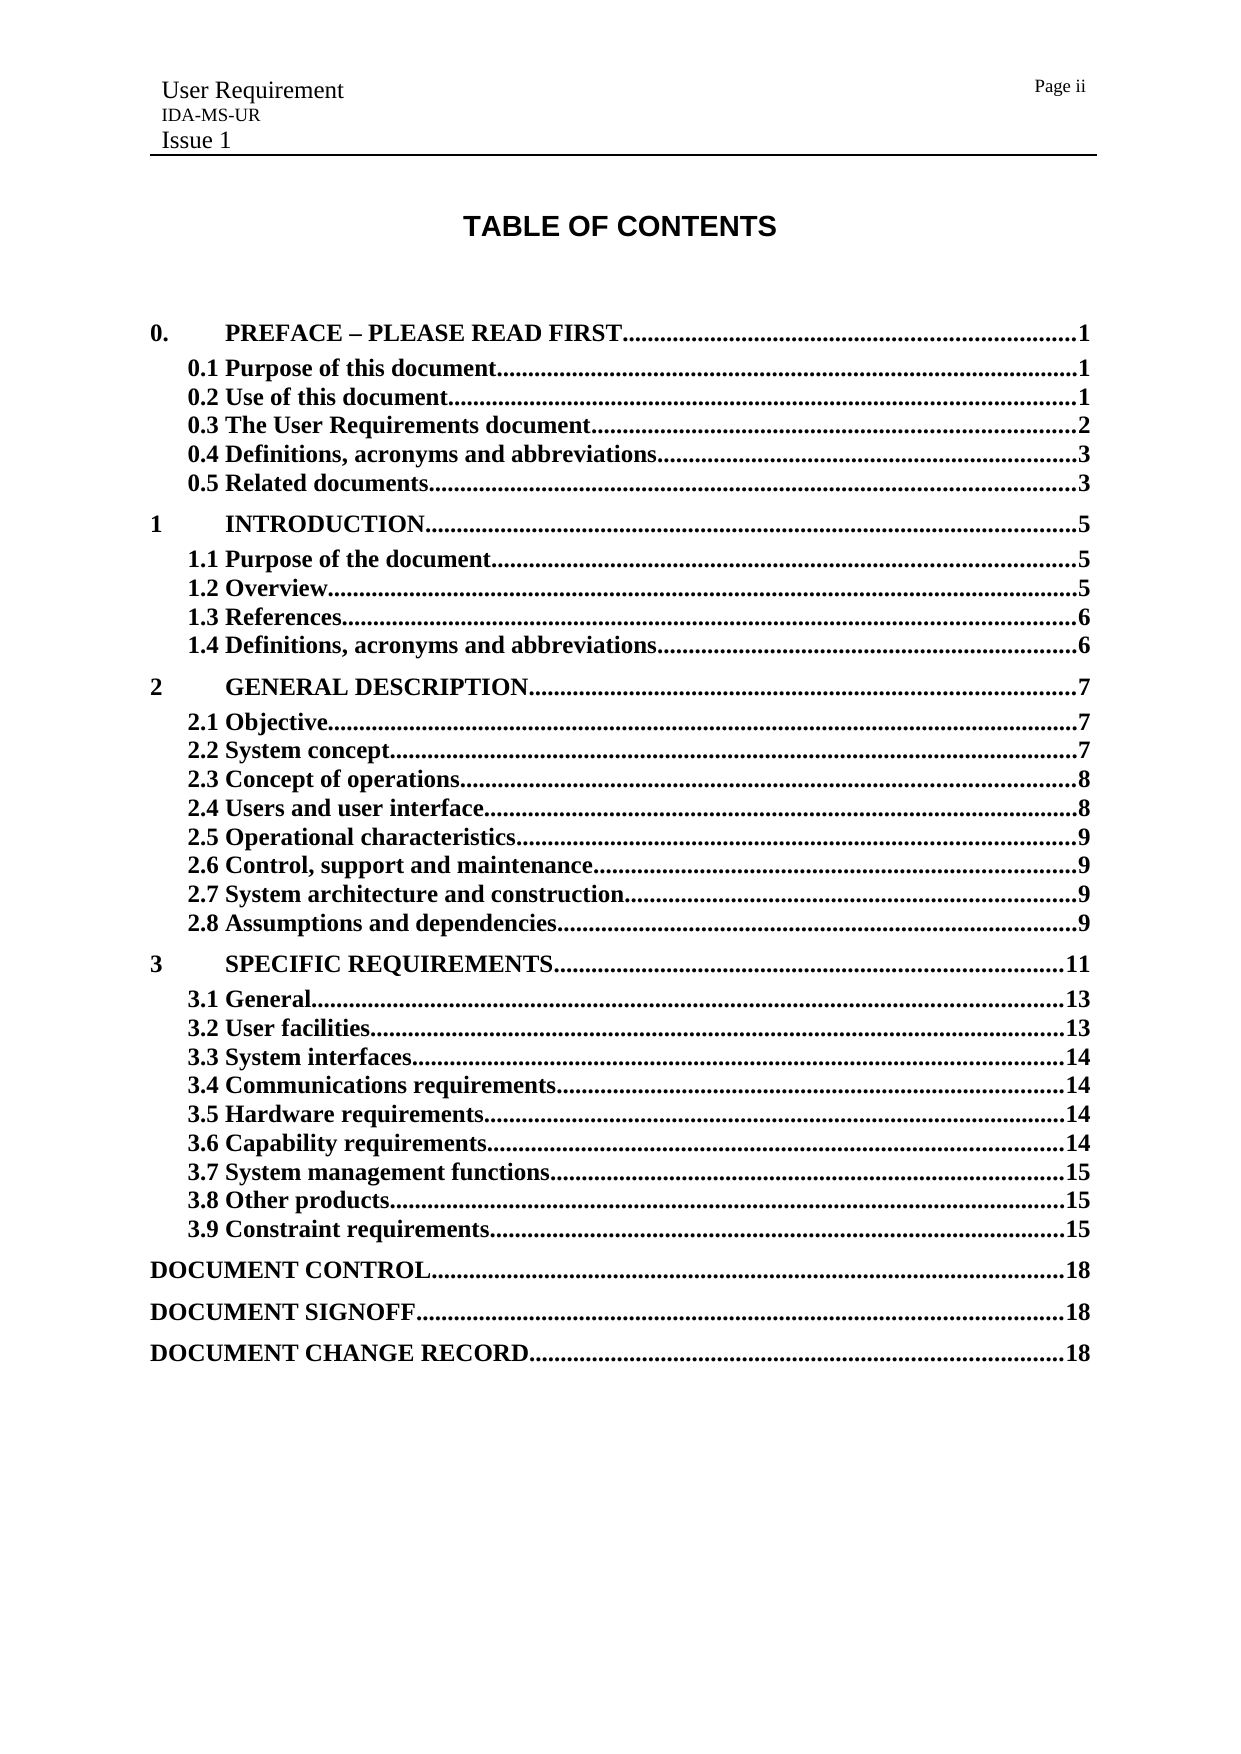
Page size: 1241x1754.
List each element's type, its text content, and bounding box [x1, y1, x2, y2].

text 3.3 System interfaces 14 [187, 1042, 1090, 1070]
subtitle TABLE OF CONTENTS [150, 209, 1090, 243]
text 3.2 User facilities 13 [187, 1013, 1090, 1042]
text Document Change Record 18 [150, 1338, 1090, 1367]
text 3.5 Hardware requirements 14 [187, 1099, 1090, 1128]
text 2 General Description 7 [150, 672, 1090, 700]
text 0.4 Definitions, acronyms and abbreviations 3 [187, 439, 1090, 468]
text 2.2 System concept 7 [187, 735, 1090, 764]
text 3.4 Communications requirements 14 [187, 1070, 1090, 1099]
text 1.1 Purpose of the document 5 [187, 544, 1090, 573]
text 2.3 Concept of operations 8 [187, 764, 1090, 793]
text Document Control 18 [150, 1255, 1090, 1284]
text 2.7 System architecture and construction 9 [187, 879, 1090, 908]
text 2.8 Assumptions and dependencies 9 [187, 908, 1090, 937]
text 2.6 Control, support and maintenance 9 [187, 850, 1090, 879]
text 1.2 Overview 5 [187, 573, 1090, 602]
text 2.5 Operational characteristics 9 [187, 822, 1090, 850]
text 2.1 Objective 7 [187, 707, 1090, 735]
text 3.1 General 13 [187, 984, 1090, 1013]
text 3.7 System management functions 15 [187, 1157, 1090, 1185]
text 3.6 Capability requirements 14 [187, 1128, 1090, 1157]
text 1.4 Definitions, acronyms and abbreviations 6 [187, 630, 1090, 659]
text 2.4 Users and user interface 8 [187, 793, 1090, 822]
text 3.9 Constraint requirements 15 [187, 1214, 1090, 1243]
text 0.1 Purpose of this document 1 [187, 353, 1090, 382]
text 1.3 References 6 [187, 602, 1090, 630]
text 0.3 The User Requirements document 2 [187, 410, 1090, 439]
text 0.5 Related documents 3 [187, 468, 1090, 497]
text 0. Preface – please read first 1 [150, 318, 1090, 347]
text 3 Specific Requirements 11 [150, 949, 1090, 978]
text Document Signoff 18 [150, 1297, 1090, 1325]
text 3.8 Other products 15 [187, 1185, 1090, 1214]
text 0.2 Use of this document 1 [187, 382, 1090, 410]
text 1 Introduction 5 [150, 509, 1090, 538]
